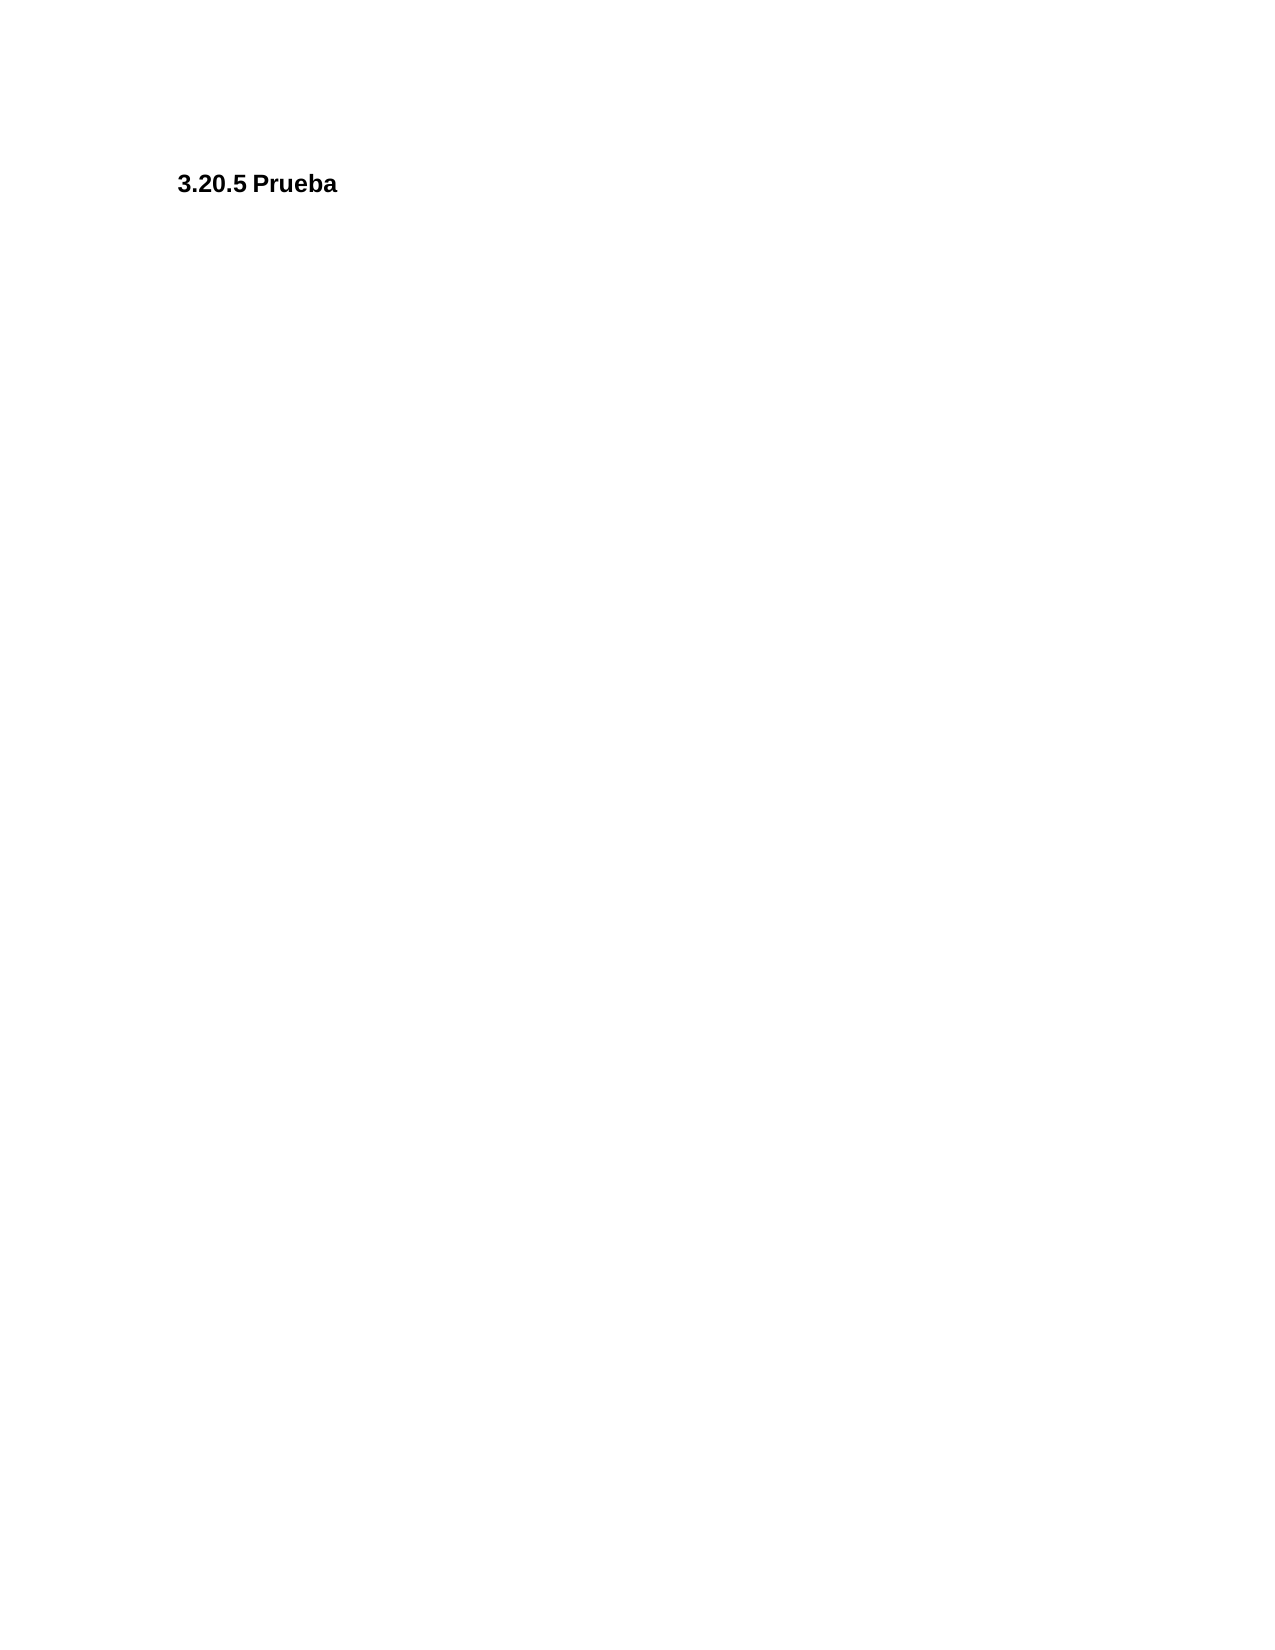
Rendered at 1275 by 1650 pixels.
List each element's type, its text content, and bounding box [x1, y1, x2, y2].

subtitle Prueba [177, 168, 1098, 197]
